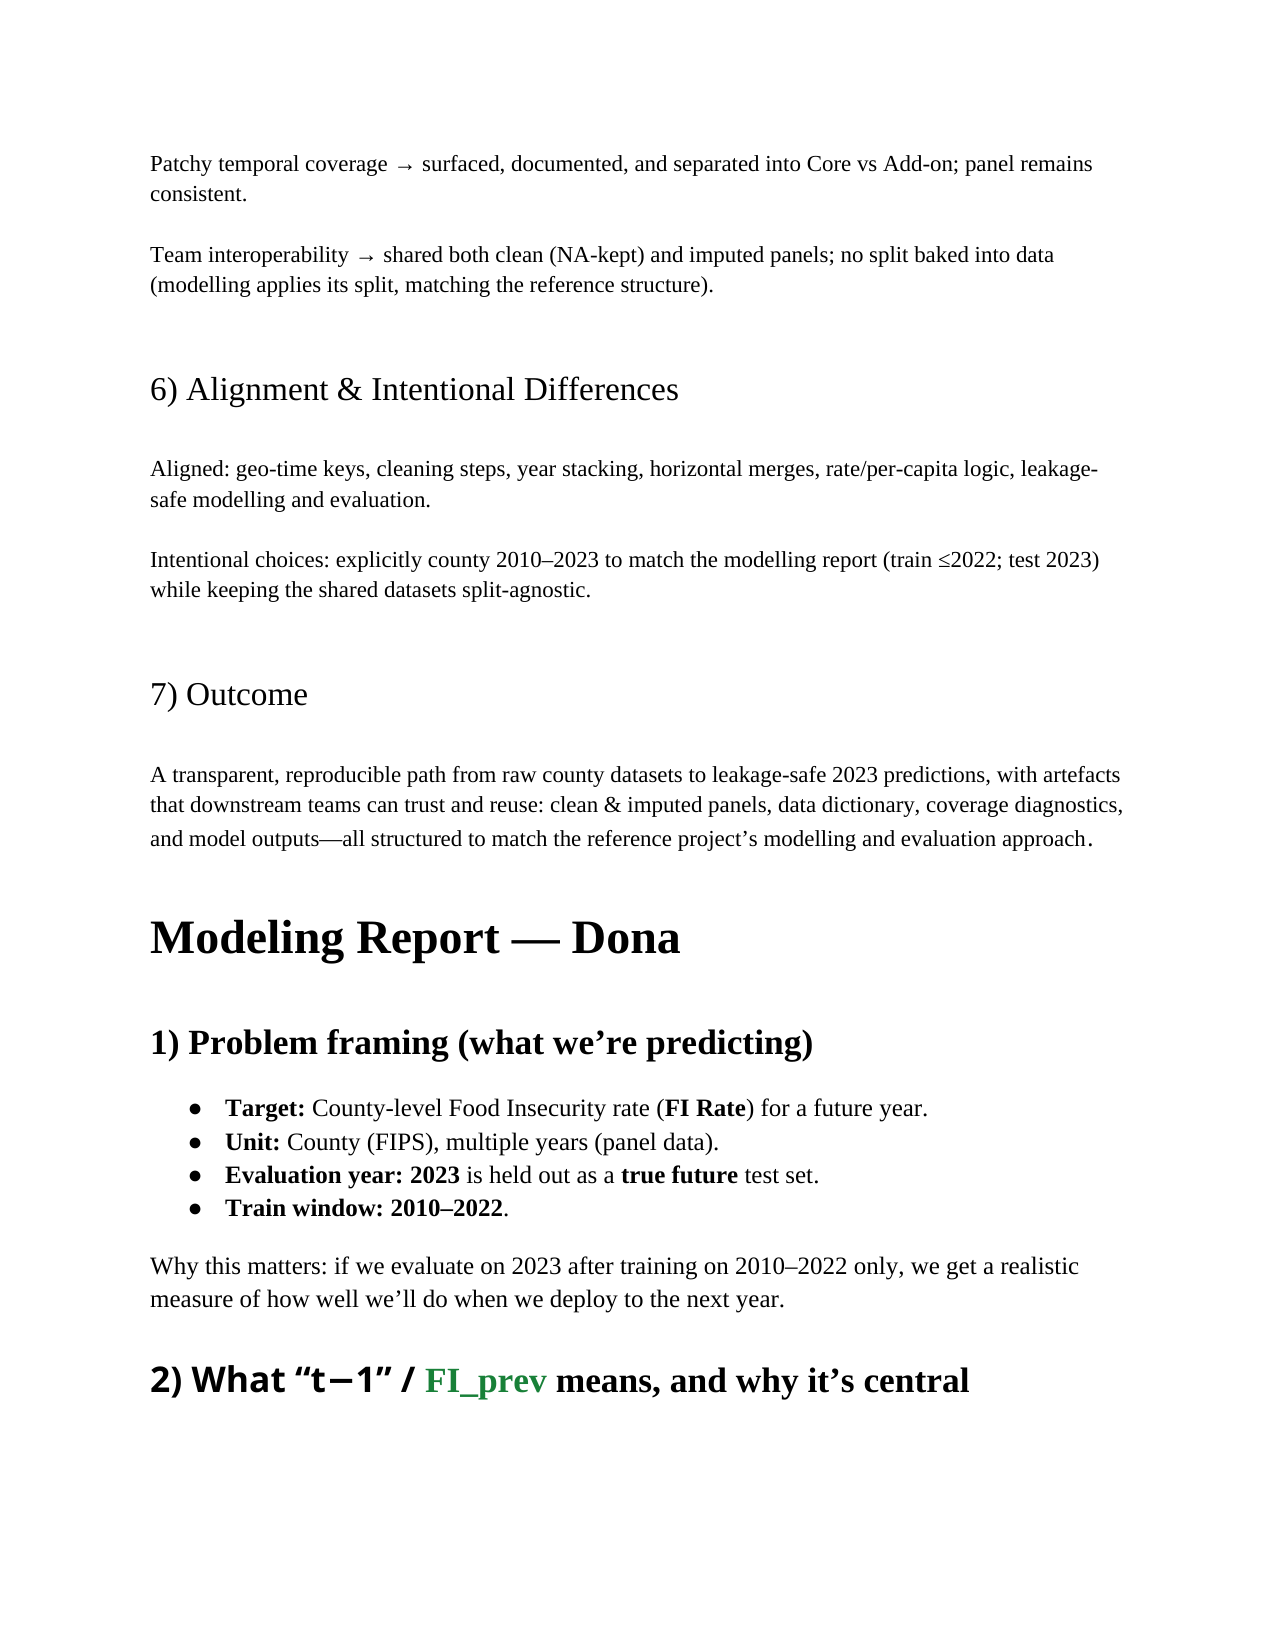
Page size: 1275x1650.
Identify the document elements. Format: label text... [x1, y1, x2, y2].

list Evaluation year: 2023 is held out as a true future test set. [187, 1160, 1125, 1188]
list Unit: County (FIPS), multiple years (panel data). [187, 1127, 1125, 1155]
list Target: County-level Food Insecurity rate (FI Rate) for a future year. [187, 1093, 1125, 1122]
text Intentional choices: explicitly county 2010–2023 to match the modelling report (train ≤2022; test 2023) while keeping the shared datasets split-agnostic. [150, 546, 1125, 603]
subtitle 2) What “t−1” / FI_prev means, and why it’s central [150, 1354, 1125, 1403]
text A transparent, reproducible path from raw county datasets to leakage-safe 2023 predictions, with artefacts that downstream teams can trust and reuse: clean & imputed panels, data dictionary, coverage diagnostics, and model outputs—all structured to match the reference project’s modelling and evaluation approach. [150, 761, 1125, 853]
list Train window: 2010–2022. [187, 1193, 1125, 1222]
subtitle 1) Problem framing (what we’re predicting) [150, 1022, 1125, 1062]
subtitle 6) Alignment & Intentional Differences [150, 369, 1125, 407]
text Aligned: geo-time keys, cleaning steps, year stacking, horizontal merges, rate/per-capita logic, leakage-safe modelling and evaluation. [150, 456, 1125, 512]
subtitle Modeling Report — Dona [150, 908, 1125, 963]
text Patchy temporal coverage → surfaced, documented, and separated into Core vs Add-on; panel remains consistent. [150, 150, 1125, 207]
subtitle 7) Outcome [150, 674, 1125, 713]
text Team interoperability → shared both clean (NA-kept) and imputed panels; no split baked into data (modelling applies its split, matching the reference structure). [150, 241, 1125, 297]
text Why this matters: if we evaluate on 2023 after training on 2010–2022 only, we get a realistic measure of how well we’ll do when we deploy to the next year. [150, 1251, 1125, 1313]
